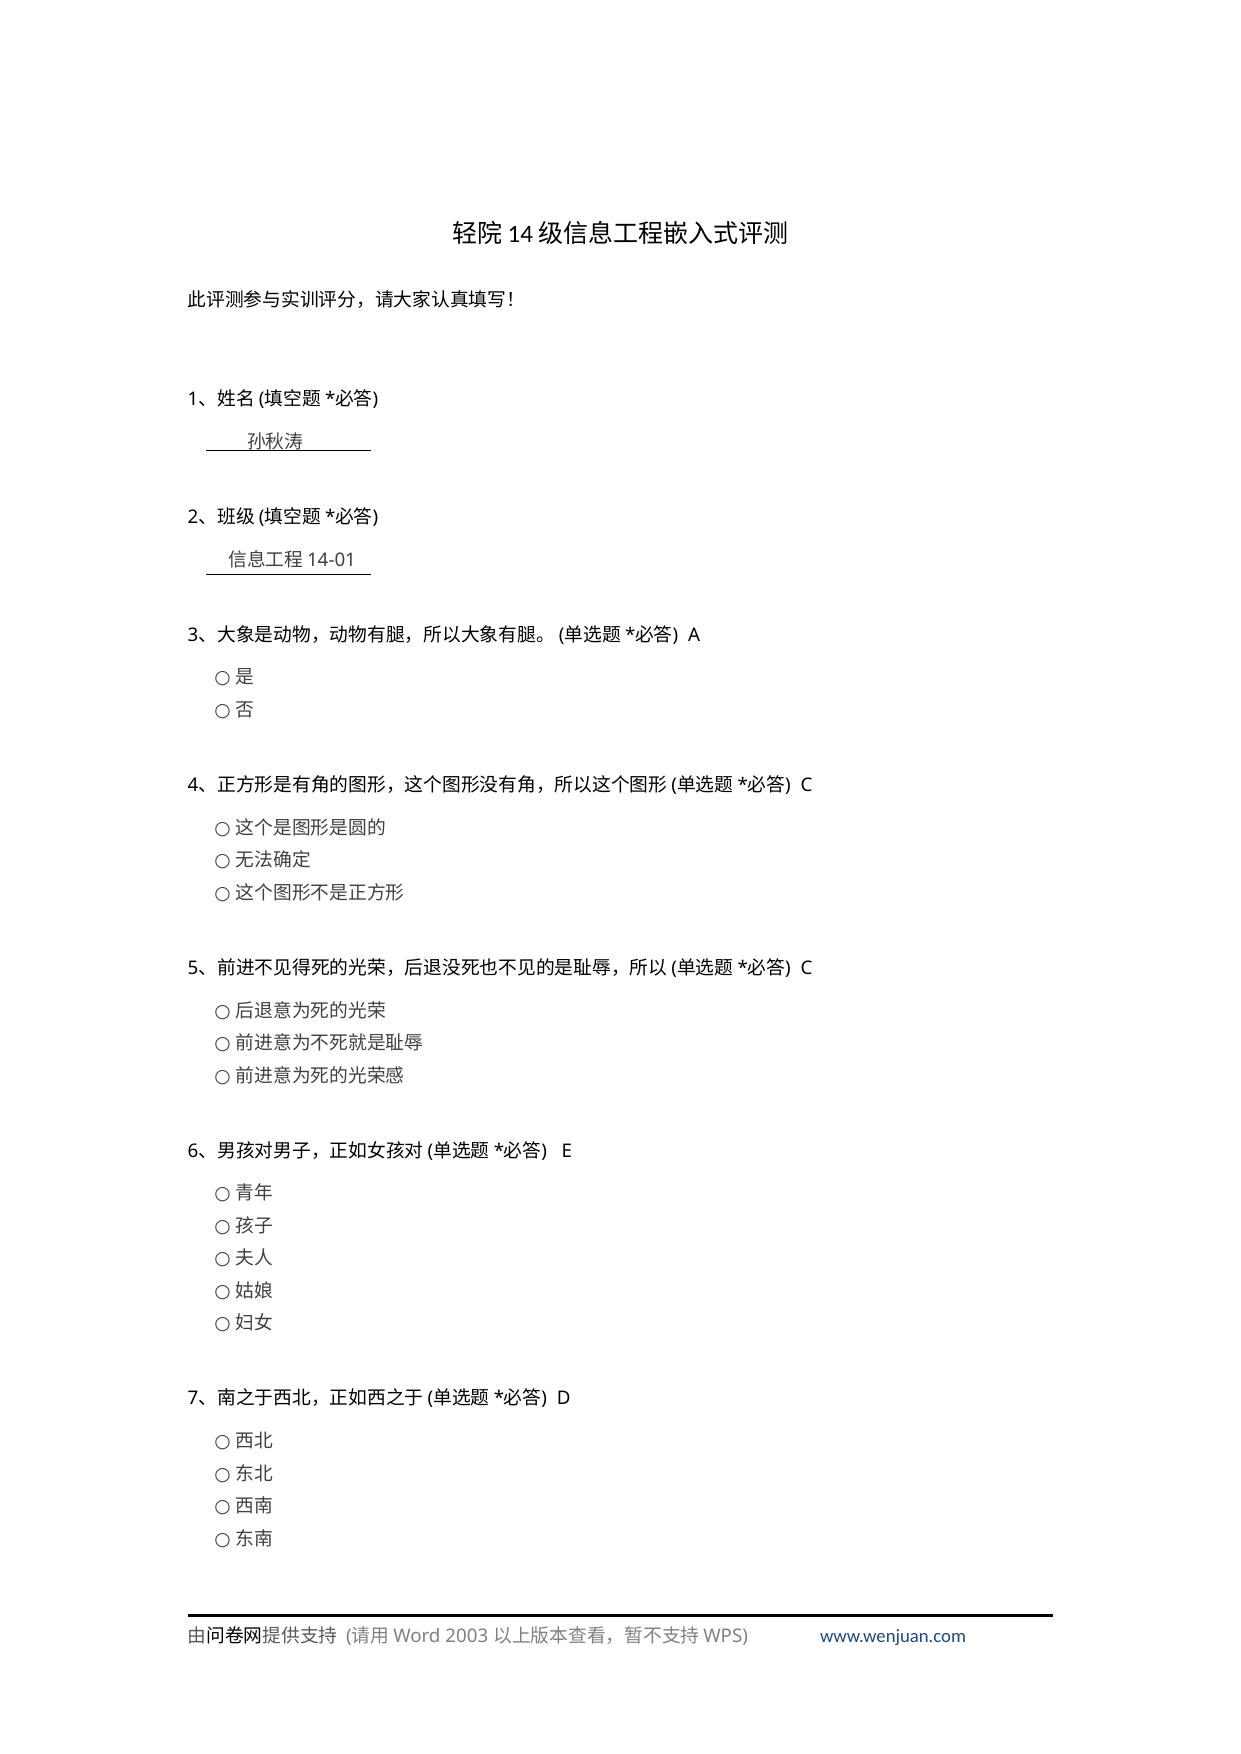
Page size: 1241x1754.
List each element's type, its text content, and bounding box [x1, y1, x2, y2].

text ○ 青年 [209, 1175, 1031, 1208]
text 6、男孩对男子，正如女孩对 (单选题 *必答) E [187, 1133, 1053, 1165]
text ○ 否 [209, 692, 1031, 724]
text 信息工程14-01 [209, 542, 1031, 574]
text ○ 这个图形不是正方形 [209, 875, 1031, 907]
text ○ 东北 [209, 1456, 1031, 1488]
text 孙秋涛 [209, 424, 1031, 456]
text 此评测参与实训评分，请大家认真填写！ [187, 282, 1053, 315]
text ○ 孩子 [209, 1208, 1031, 1240]
text ○ 西南 [209, 1488, 1031, 1521]
text 7、南之于西北，正如西之于 (单选题 *必答) D [187, 1380, 1053, 1413]
text ○ 无法确定 [209, 842, 1031, 875]
text ○ 姑娘 [209, 1273, 1031, 1305]
text 1、姓名 (填空题 *必答) [187, 381, 1053, 413]
text 5、前进不见得死的光荣，后退没死也不见的是耻辱，所以 (单选题 *必答) C [187, 950, 1053, 982]
text ○ 西北 [209, 1423, 1031, 1456]
text 4、正方形是有角的图形，这个图形没有角，所以这个图形 (单选题 *必答) C [187, 767, 1053, 799]
text ○ 前进意为死的光荣感 [209, 1058, 1031, 1090]
text ○ 前进意为不死就是耻辱 [209, 1025, 1031, 1058]
text 2、班级 (填空题 *必答) [187, 499, 1053, 531]
text ○ 东南 [209, 1521, 1031, 1553]
title 轻院14级信息工程嵌入式评测 [209, 199, 1031, 264]
text ○ 夫人 [209, 1240, 1031, 1273]
text 3、大象是动物，动物有腿，所以大象有腿。 (单选题 *必答) A [187, 617, 1053, 649]
text ○ 这个是图形是圆的 [209, 810, 1031, 842]
text ○ 后退意为死的光荣 [209, 993, 1031, 1025]
text ○ 妇女 [209, 1305, 1031, 1338]
text ○ 是 [209, 659, 1031, 692]
